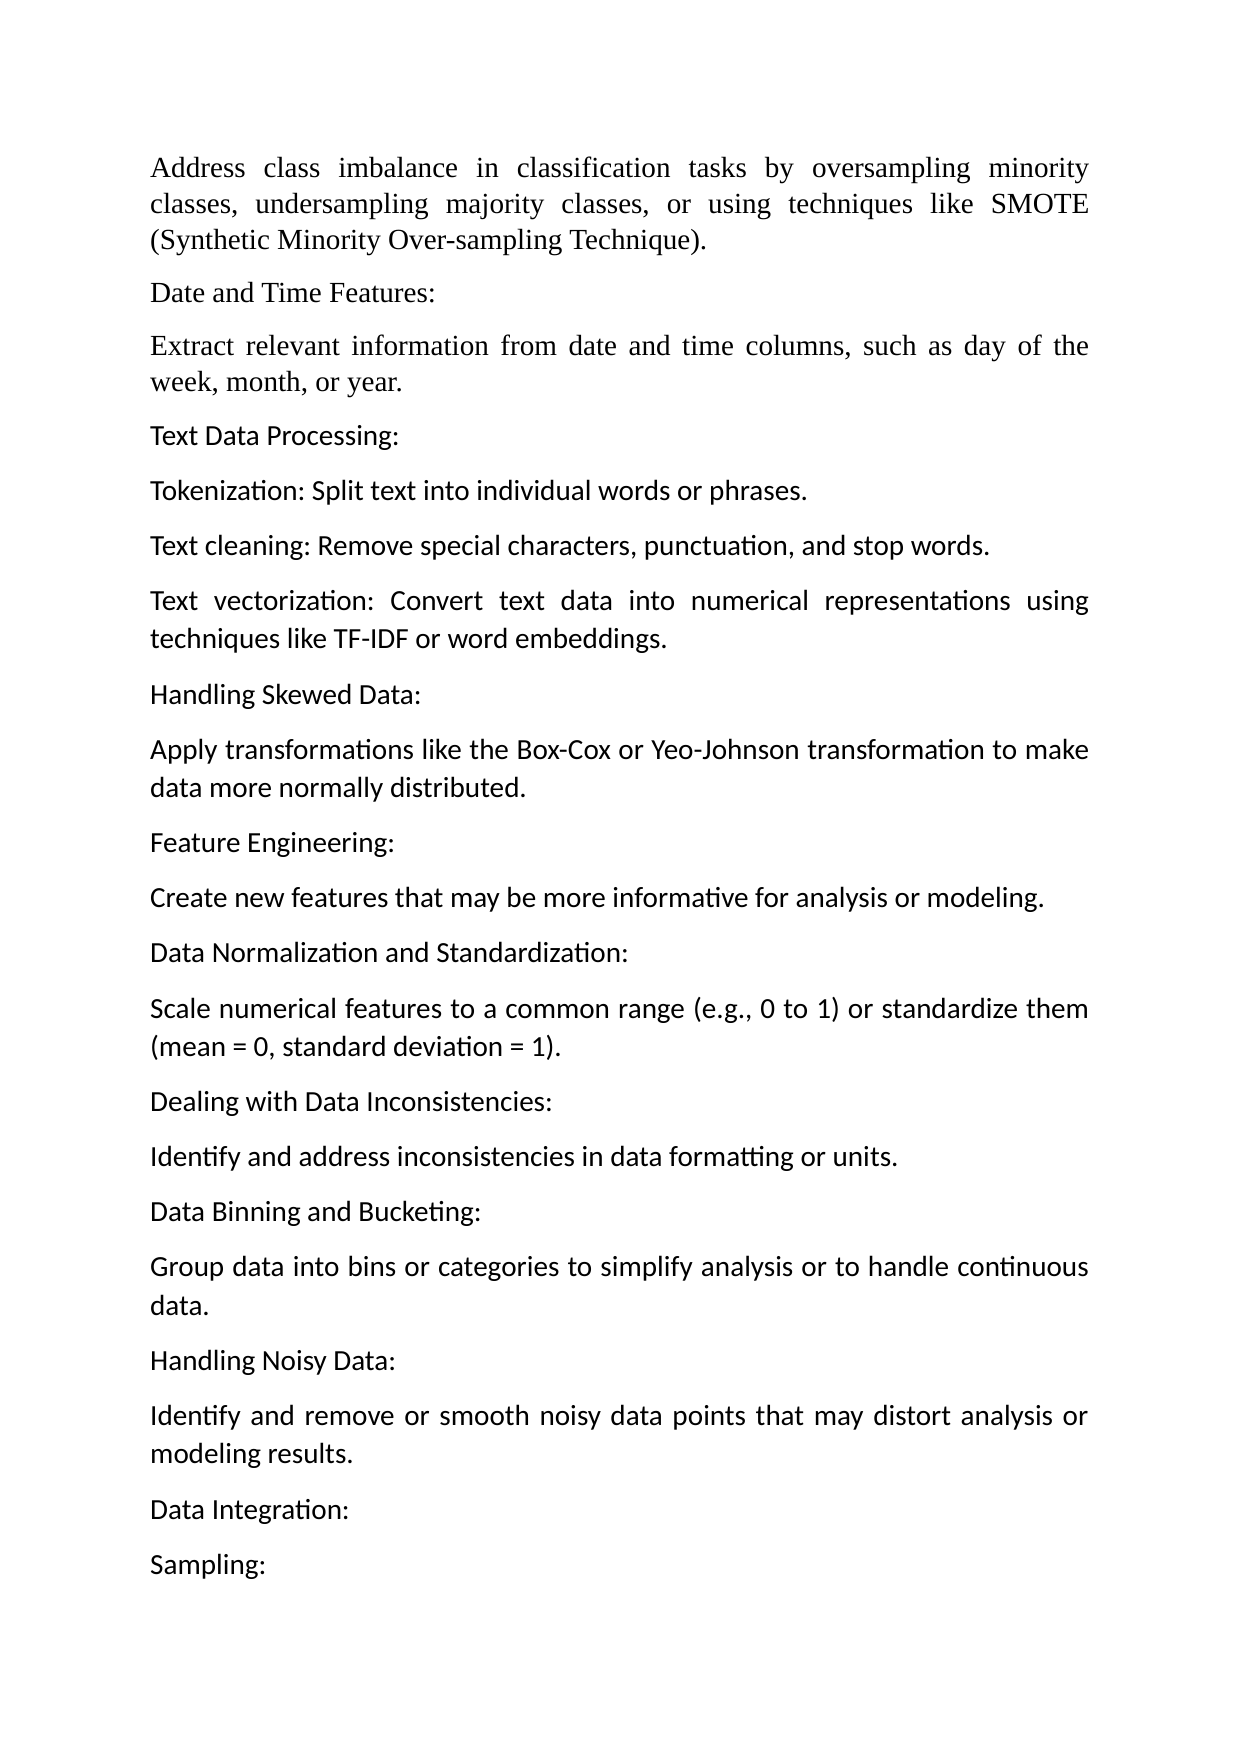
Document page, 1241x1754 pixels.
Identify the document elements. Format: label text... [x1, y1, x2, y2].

text Extract relevant information from date and time columns, such as day of the week, month, or year. [150, 328, 1090, 398]
text Date and Time Features: [150, 275, 1090, 309]
text Data Integration: [150, 1491, 1090, 1526]
text Text vectorization: Convert text data into numerical representations using techniques like TF-IDF or word embeddings. [150, 582, 1090, 656]
text Identify and remove or smooth noisy data points that may distort analysis or modeling results. [150, 1397, 1090, 1471]
text Create new features that may be more informative for analysis or modeling. [150, 879, 1090, 915]
text Data Normalization and Standardization: [150, 934, 1090, 970]
text Data Binning and Bucketing: [150, 1193, 1090, 1229]
text Handling Noisy Data: [150, 1342, 1090, 1378]
text Address class imbalance in classification tasks by oversampling minority classes, undersampling majority classes, or using techniques like SMOTE (Synthetic Minority Over-sampling Technique). [150, 150, 1090, 256]
text Identify and address inconsistencies in data formatting or units. [150, 1138, 1090, 1174]
text Text cleaning: Remove special characters, punctuation, and stop words. [150, 527, 1090, 563]
text Sampling: [150, 1546, 1090, 1581]
text Handling Skewed Data: [150, 676, 1090, 711]
text Scale numerical features to a common range (e.g., 0 to 1) or standardize them (mean = 0, standard deviation = 1). [150, 990, 1090, 1064]
text Dealing with Data Inconsistencies: [150, 1083, 1090, 1119]
text Text Data Processing: [150, 417, 1090, 452]
text Apply transformations like the Box-Cox or Yeo-Johnson transformation to make data more normally distributed. [150, 731, 1090, 805]
text Tokenization: Split text into individual words or phrases. [150, 472, 1090, 508]
text Feature Engineering: [150, 824, 1090, 860]
text Group data into bins or categories to simplify analysis or to handle continuous data. [150, 1248, 1090, 1323]
